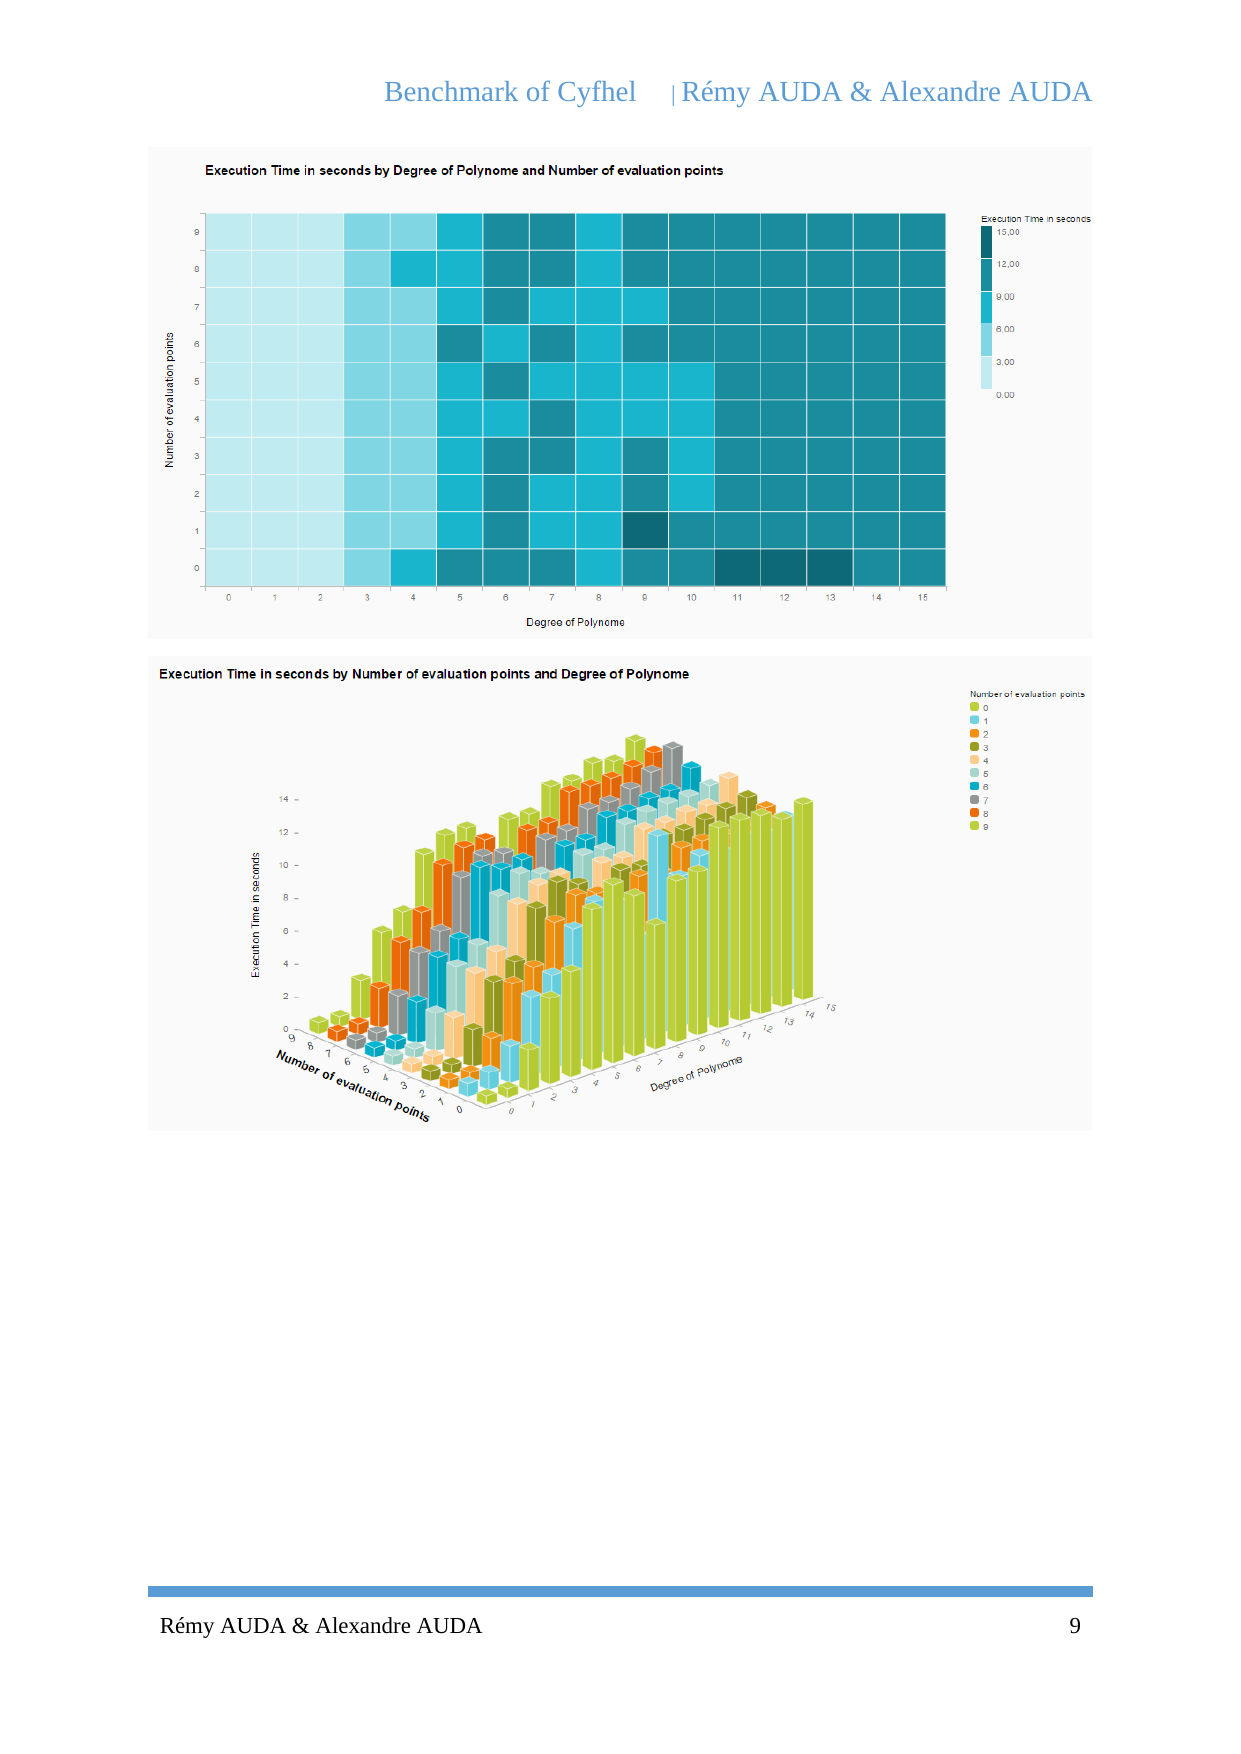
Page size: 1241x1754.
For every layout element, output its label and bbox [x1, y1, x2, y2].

picture [147, 656, 1093, 1131]
picture [147, 147, 1093, 639]
